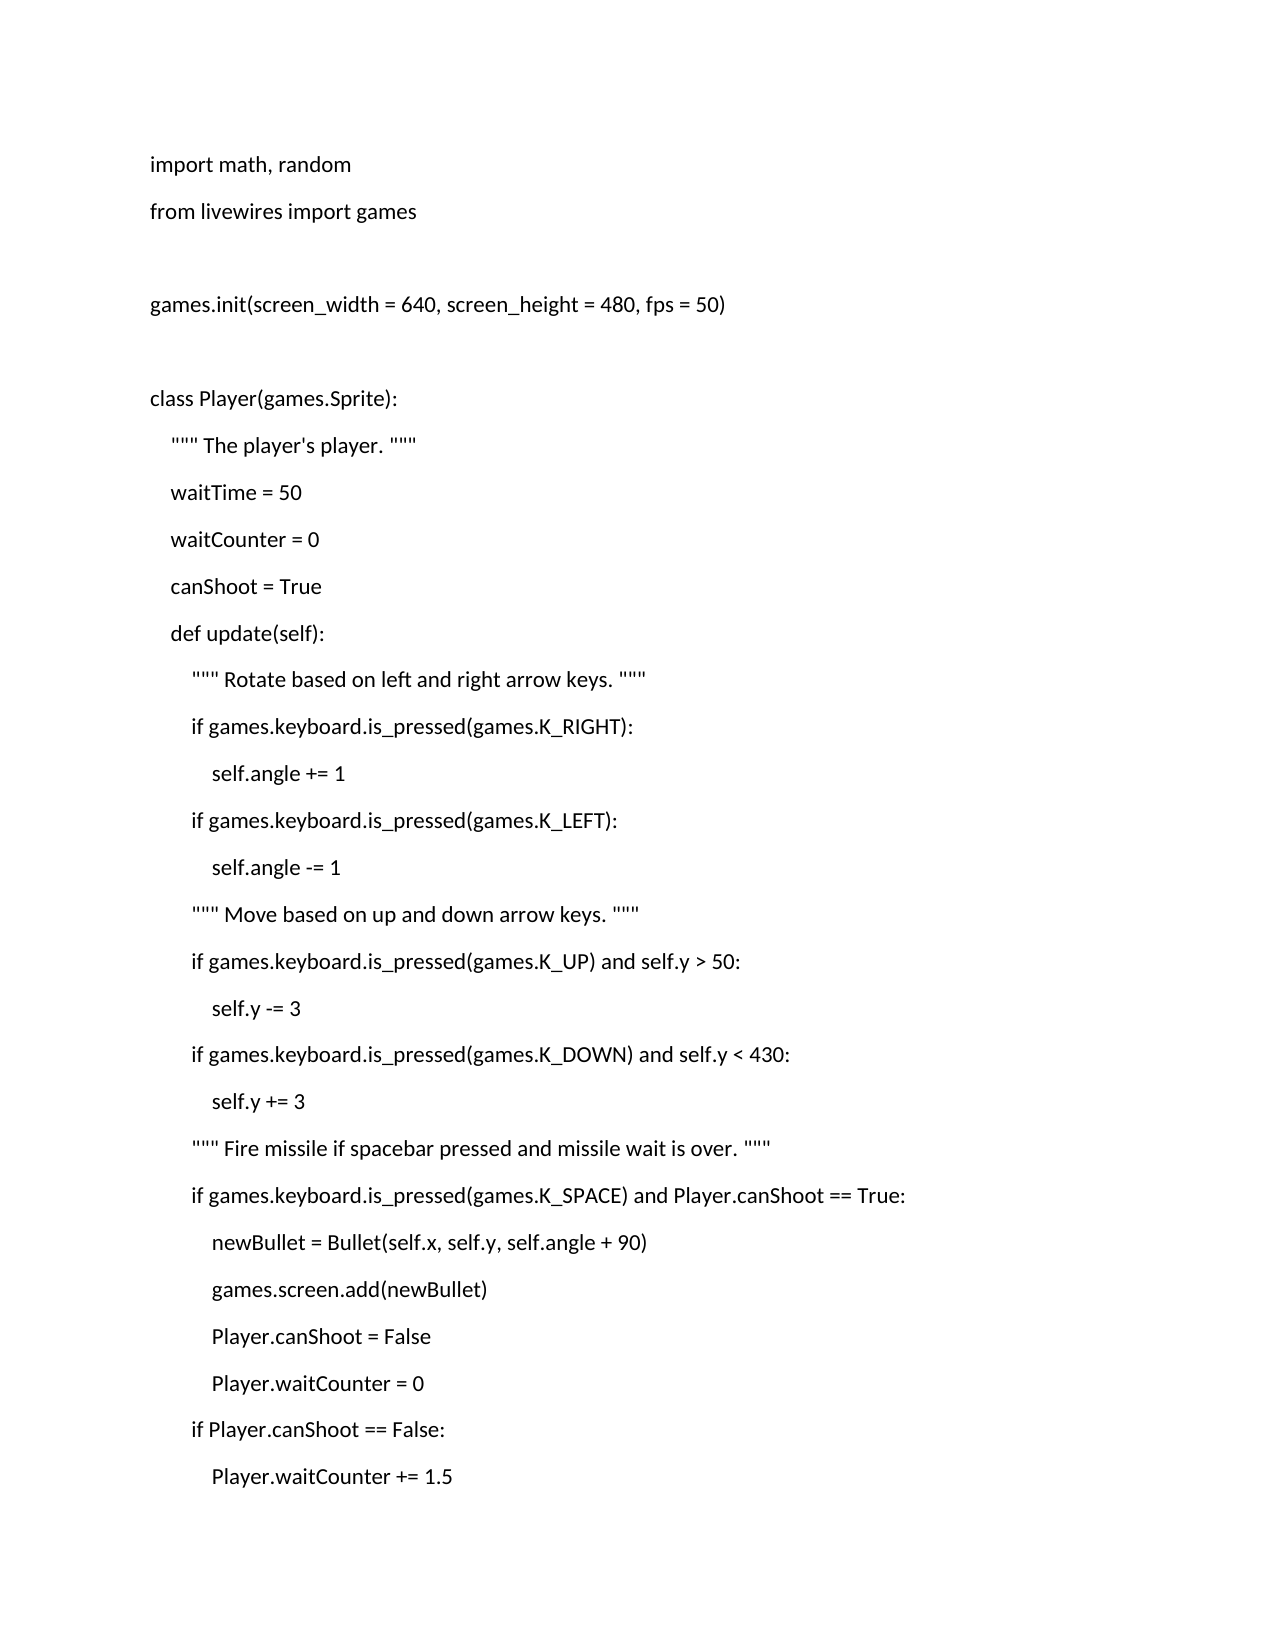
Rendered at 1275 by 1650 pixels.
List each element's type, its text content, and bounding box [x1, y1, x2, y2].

text waitTime = 50 [150, 478, 1125, 506]
text if games.keyboard.is_pressed(games.K_LEFT): [150, 806, 1125, 834]
text """ Rotate based on left and right arrow keys. """ [150, 666, 1125, 694]
text """ The player's player. """ [150, 431, 1125, 459]
text if games.keyboard.is_pressed(games.K_RIGHT): [150, 712, 1125, 741]
text import math, random [150, 150, 1125, 178]
text games.screen.add(newBullet) [150, 1275, 1125, 1303]
text self.angle -= 1 [150, 853, 1125, 881]
text from livewires import games [150, 197, 1125, 225]
text def update(self): [150, 619, 1125, 647]
text canShoot = True [150, 572, 1125, 600]
text class Player(games.Sprite): [150, 384, 1125, 412]
text if games.keyboard.is_pressed(games.K_DOWN) and self.y < 430: [150, 1041, 1125, 1069]
text """ Move based on up and down arrow keys. """ [150, 900, 1125, 928]
text self.y += 3 [150, 1087, 1125, 1116]
text self.angle += 1 [150, 759, 1125, 787]
text Player.canShoot = False [150, 1322, 1125, 1350]
text newBullet = Bullet(self.x, self.y, self.angle + 90) [150, 1228, 1125, 1256]
text games.init(screen_width = 640, screen_height = 480, fps = 50) [150, 291, 1125, 319]
text waitCounter = 0 [150, 525, 1125, 553]
text Player.waitCounter = 0 [150, 1369, 1125, 1397]
text Player.waitCounter += 1.5 [150, 1462, 1125, 1491]
text self.y -= 3 [150, 994, 1125, 1022]
text """ Fire missile if spacebar pressed and missile wait is over. """ [150, 1134, 1125, 1162]
text if games.keyboard.is_pressed(games.K_UP) and self.y > 50: [150, 947, 1125, 975]
text if Player.canShoot == False: [150, 1416, 1125, 1444]
text if games.keyboard.is_pressed(games.K_SPACE) and Player.canShoot == True: [150, 1181, 1125, 1209]
